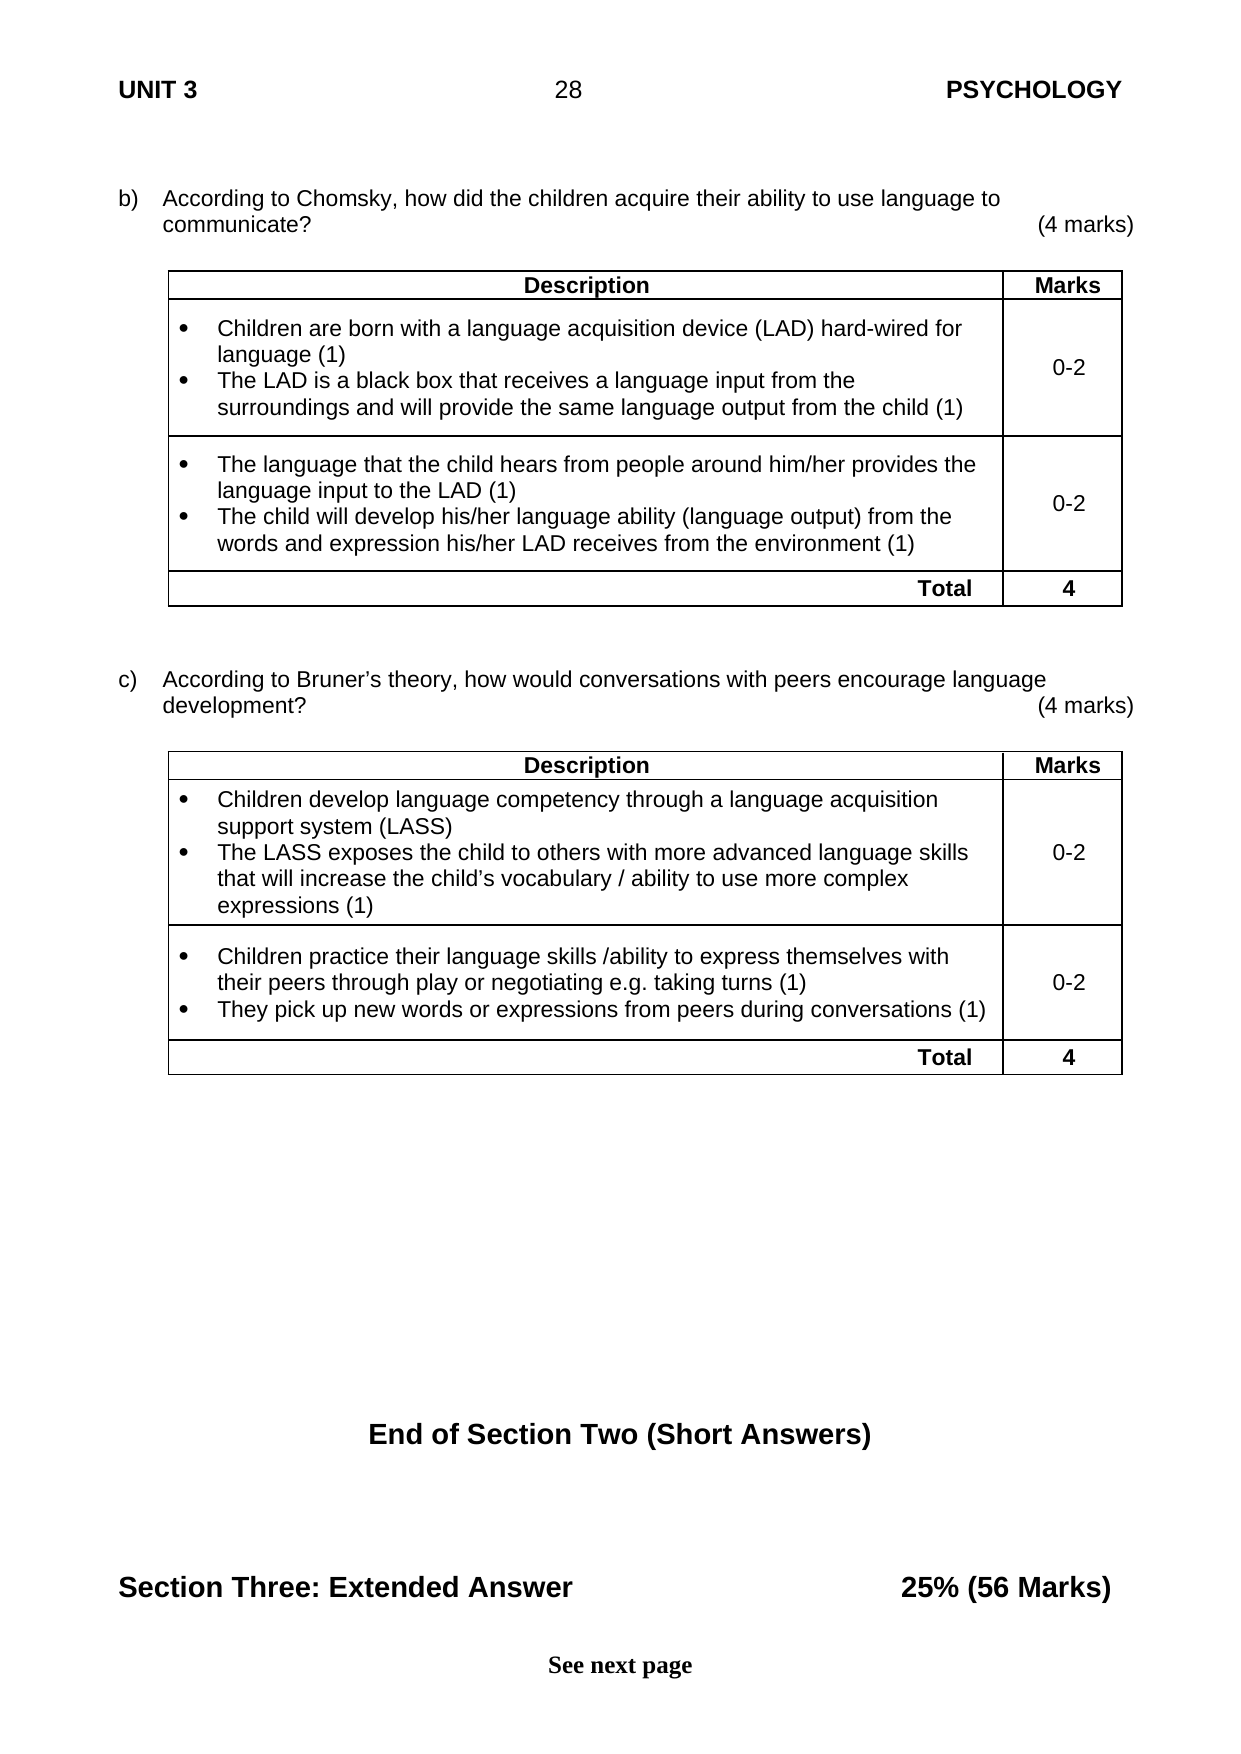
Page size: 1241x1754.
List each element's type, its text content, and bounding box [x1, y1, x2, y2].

table_header Description [169, 272, 1002, 298]
table_header Description [169, 752, 1003, 779]
table_cell 0-2 [1004, 926, 1121, 1039]
table_cell The language that the child hears from people around him/her provides the language input to the LAD (1) The child will develop his/her language ability (language output) from the words and expression his/her LAD receives from the environment (1) [169, 437, 1002, 570]
table_cell Total [169, 572, 1002, 605]
subtitle Section Three: Extended Answer 25% (56 Marks) [118, 1569, 1122, 1603]
table_cell 4 [1004, 1041, 1121, 1074]
text End of Section Two (Short Answers) [118, 1417, 1122, 1450]
table_cell 0-2 [1004, 437, 1121, 570]
text b) According to Chomsky, how did the children acquire their ability to use language to communicate? (4 marks) [118, 185, 1122, 238]
table_cell Children are born with a language acquisition device (LAD) hard-wired for language (1) The LAD is a black box that receives a language input from the surroundings and will provide the same language output from the child (1) [169, 300, 1002, 435]
table_cell 4 [1004, 572, 1121, 605]
text c) According to Bruner’s theory, how would conversations with peers encourage language development? (4 marks) [118, 666, 1122, 718]
table_cell 0-2 [1004, 300, 1121, 435]
table_cell Total [169, 1041, 1002, 1074]
table_header Marks [1004, 272, 1121, 298]
table_cell Children develop language competency through a language acquisition support system (LASS) The LASS exposes the child to others with more advanced language skills that will increase the child’s vocabulary / ability to use more complex expressions (1) [169, 780, 1002, 924]
table_header Marks [1004, 752, 1121, 779]
table_cell Children practice their language skills /ability to express themselves with their peers through play or negotiating e.g. taking turns (1) They pick up new words or expressions from peers during conversations (1) [169, 926, 1002, 1039]
table_cell 0-2 [1004, 780, 1121, 924]
